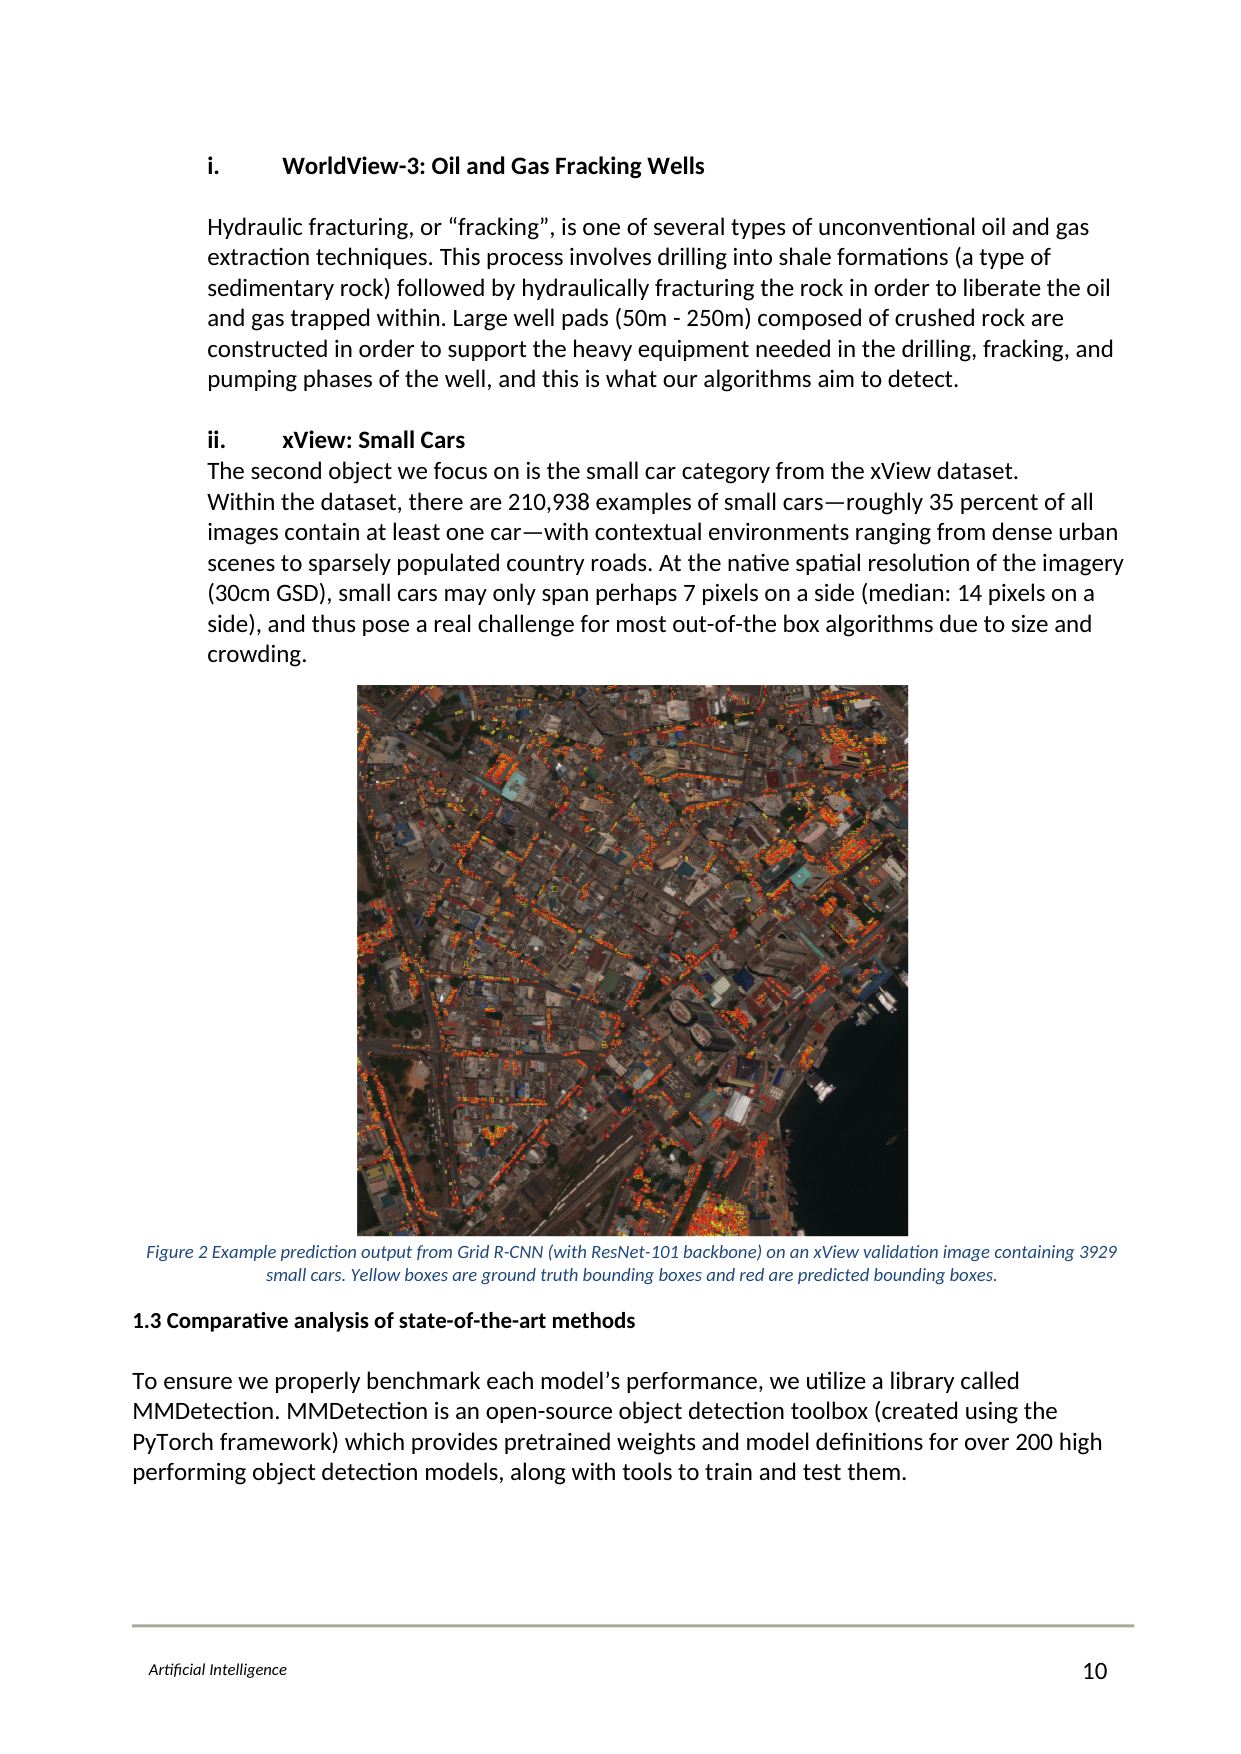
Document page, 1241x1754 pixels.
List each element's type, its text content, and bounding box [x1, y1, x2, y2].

text The second object we focus on is the small car category from the xView dataset. [207, 455, 1134, 486]
list WorldView-3: Oil and Gas Fracking Wells [207, 150, 1134, 181]
text Within the dataset, there are 210,938 examples of small cars—roughly 35 percent of all images contain at least one car—with contextual environments ranging from dense urban scenes to sparsely populated country roads. At the native spatial resolution of the imagery (30cm GSD), small cars may only span perhaps 7 pixels on a side (median: 14 pixels on a side), and thus pose a real challenge for most out-of-the box algorithms due to size and crowding. [207, 486, 1134, 669]
text To ensure we properly benchmark each model’s performance, we utilize a library called MMDetection. MMDetection is an open-source object detection toolbox (created using the PyTorch framework) which provides pretrained weights and model definitions for over 200 high performing object detection models, along with tools to train and test them. [132, 1365, 1134, 1487]
list xView: Small Cars [207, 425, 1134, 455]
subtitle 1.3 Comparative analysis of state-of-the-art methods [132, 1306, 1134, 1334]
text Figure 2 Example prediction output from Grid R-CNN (with ResNet-101 backbone) on an xView validation image containing 3929 small cars. Yellow boxes are ground truth bounding boxes and red are predicted bounding boxes. [132, 1240, 1134, 1286]
text Hydraulic fracturing, or “fracking”, is one of several types of unconventional oil and gas extraction techniques. This process involves drilling into shale formations (a type of sedimentary rock) followed by hydraulically fracturing the rock in order to liberate the oil and gas trapped within. Large well pads (50m - 250m) composed of crushed rock are constructed in order to support the heavy equipment needed in the drilling, fracking, and pumping phases of the well, and this is what our algorithms aim to detect. [207, 211, 1134, 394]
picture [348, 668, 918, 1240]
